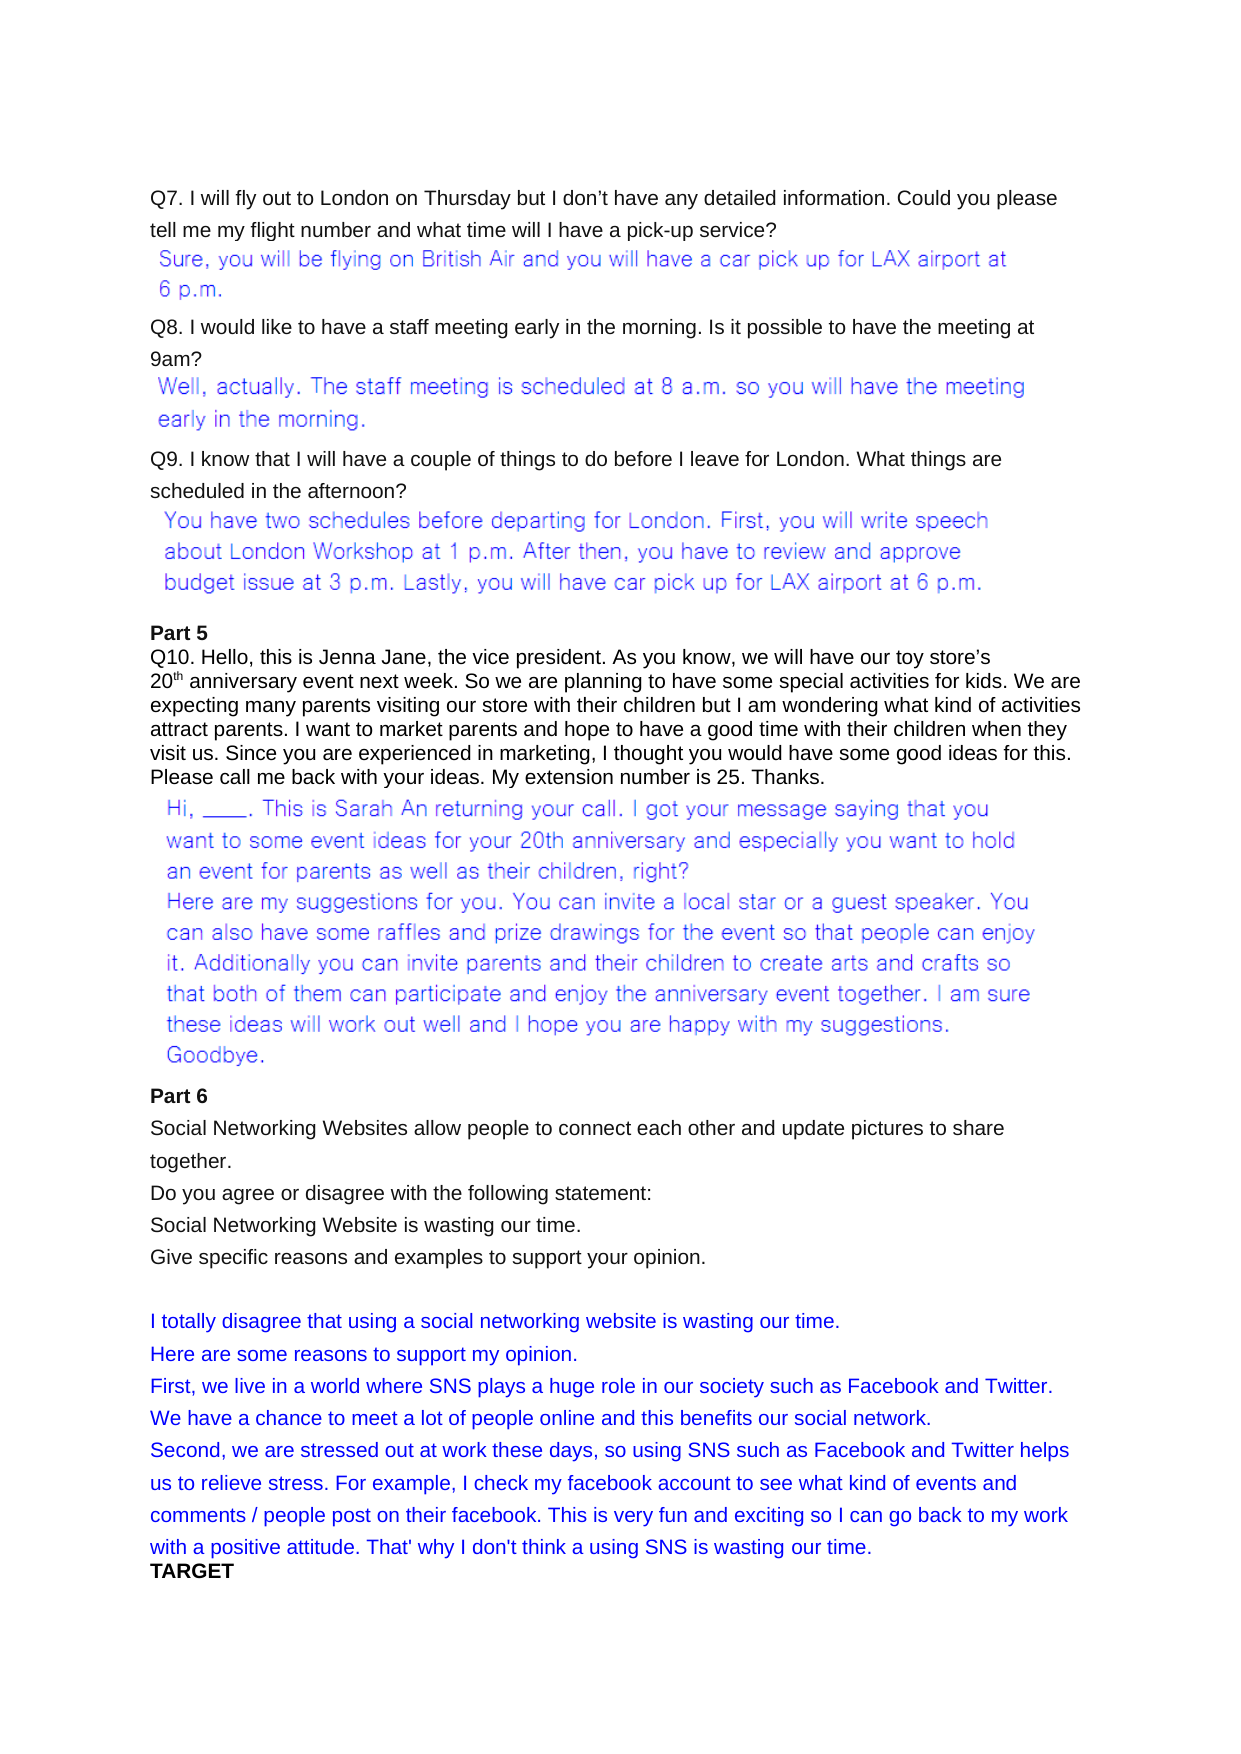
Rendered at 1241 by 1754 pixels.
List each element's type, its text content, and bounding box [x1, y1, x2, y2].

picture [150, 370, 1037, 439]
text TARGET [150, 1559, 1090, 1583]
text Social Networking Website is wasting our time. [150, 1204, 1090, 1237]
picture [155, 502, 1008, 609]
text Second, we are stressed out at work these days, so using SNS such as Facebook and Twitter helps us to relieve stress. For example, I check my facebook account to see what kind of events and comments / people post on their facebook. This is very fun and exciting so I can go back to my work with a positive attitude. That' why I don't think a using SNS is wasting our time. [150, 1430, 1090, 1559]
text Part 6 [150, 1076, 1090, 1108]
text Q7. I will fly out to London on Thursday but I don’t have any detailed information. Could you please tell me my flight number and what time will I have a pick-up service? [150, 177, 1090, 242]
text Q10. Hello, this is Jenna Jane, the vice president. As you know, we will have our toy store’s 20th anniversary event next week. So we are planning to have some special activities for kids. We are expecting many parents visiting our store with their children but I am wondering what kind of activities attract parents. I want to market parents and hope to have a good time with their children when they visit us. Since you are experienced in marketing, I thought you would have some good ideas for this. Please call me back with your ideas. My extension number is 25. Thanks. [150, 645, 1090, 788]
text First, we live in a world where SNS plays a huge role in our society such as Facebook and Twitter. We have a chance to meet a lot of people online and this benefits our social network. [150, 1366, 1090, 1430]
picture [150, 241, 1017, 307]
text Here are some reasons to support my opinion. [150, 1333, 1090, 1366]
picture [155, 788, 1038, 1072]
text Q8. I would like to have a staff meeting early in the morning. Is it possible to have the meeting at 9am? [150, 306, 1090, 371]
text Part 5 [150, 612, 1090, 645]
text Q9. I know that I will have a couple of things to do before I leave for London. What things are scheduled in the afternoon? [150, 438, 1090, 502]
text I totally disagree that using a social networking website is wasting our time. [150, 1301, 1090, 1333]
text Social Networking Websites allow people to connect each other and update pictures to share together. [150, 1108, 1090, 1172]
text Give specific reasons and examples to support your opinion. [150, 1237, 1090, 1269]
text Do you agree or disagree with the following statement: [150, 1172, 1090, 1204]
